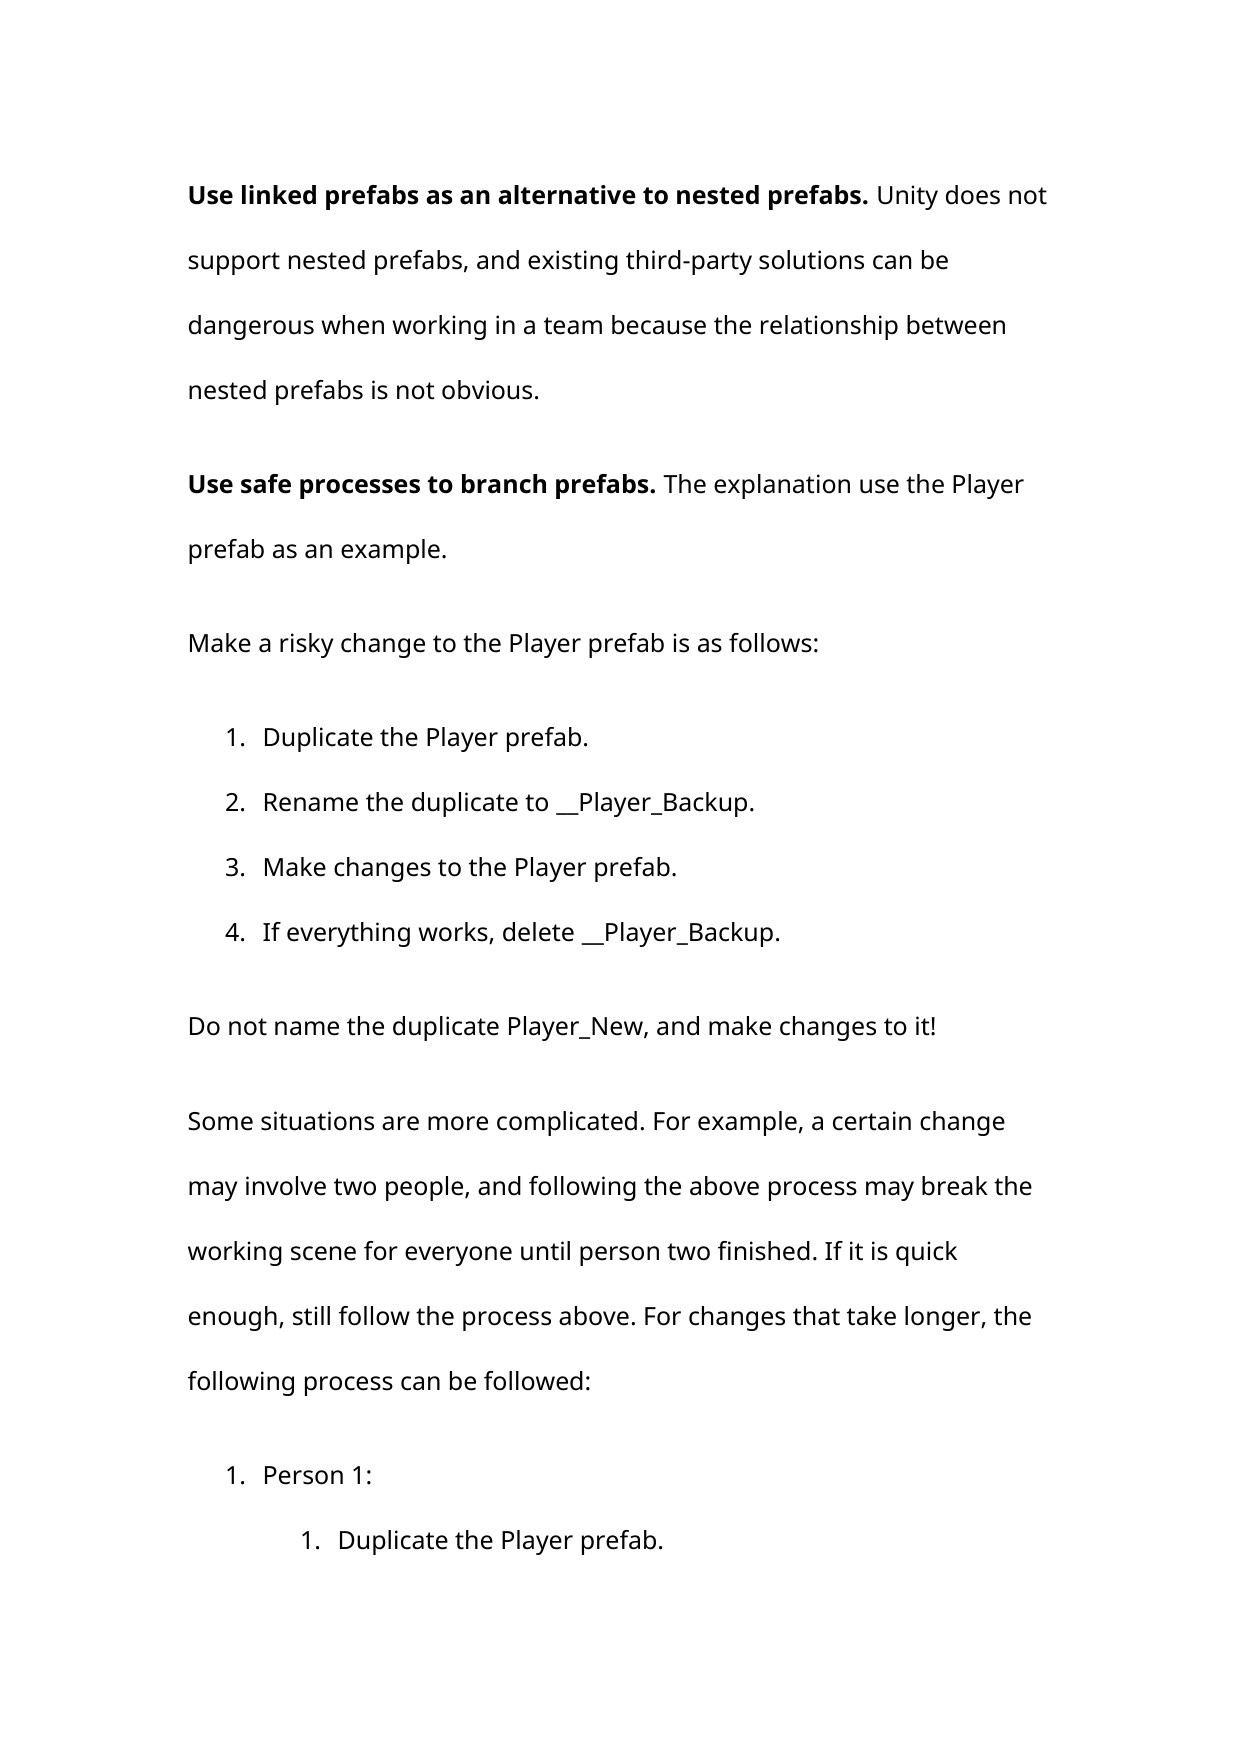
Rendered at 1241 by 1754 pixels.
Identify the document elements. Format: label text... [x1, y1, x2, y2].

text Some situations are more complicated. For example, a certain change may involve two people, and following the above process may break the working scene for everyone until person two finished. If it is quick enough, still follow the process above. For changes that take longer, the following process can be followed: [187, 1088, 1053, 1413]
list If everything works, delete __Player_Backup. [225, 899, 1053, 964]
list Make changes to the Player prefab. [225, 834, 1053, 899]
text Use linked prefabs as an alternative to nested prefabs. Unity does not support nested prefabs, and existing third-party solutions can be dangerous when working in a team because the relationship between nested prefabs is not obvious. [187, 162, 1053, 422]
list Duplicate the Player prefab. [225, 704, 1053, 769]
list Duplicate the Player prefab. [300, 1507, 1053, 1572]
text Make a risky change to the Player prefab is as follows: [187, 610, 1053, 675]
list Rename the duplicate to __Player_Backup. [225, 769, 1053, 834]
text Do not name the duplicate Player_New, and make changes to it! [187, 994, 1053, 1059]
text Use safe processes to branch prefabs. The explanation use the Player prefab as an example. [187, 451, 1053, 581]
list Person 1: [225, 1442, 1053, 1507]
